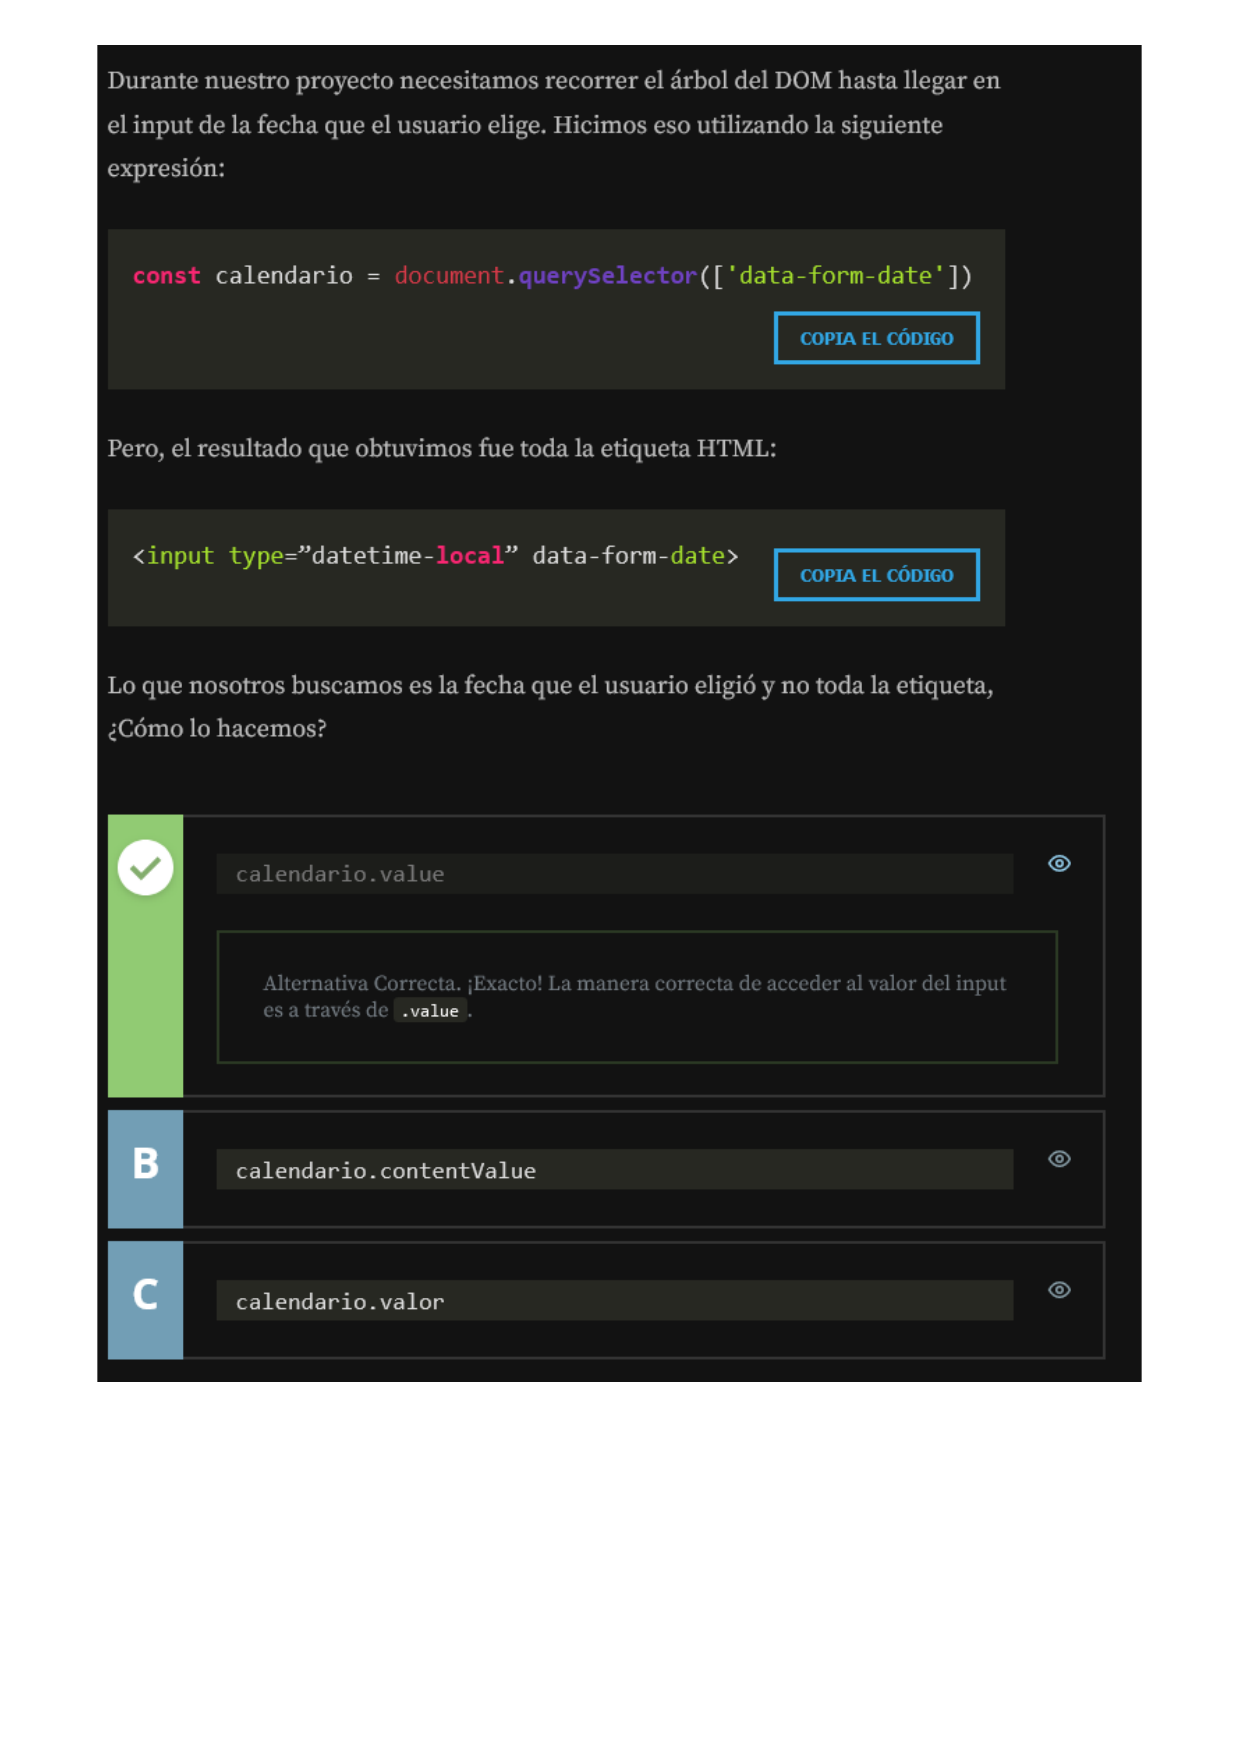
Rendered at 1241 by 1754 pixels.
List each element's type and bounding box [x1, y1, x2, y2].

picture [97, 45, 1142, 1382]
